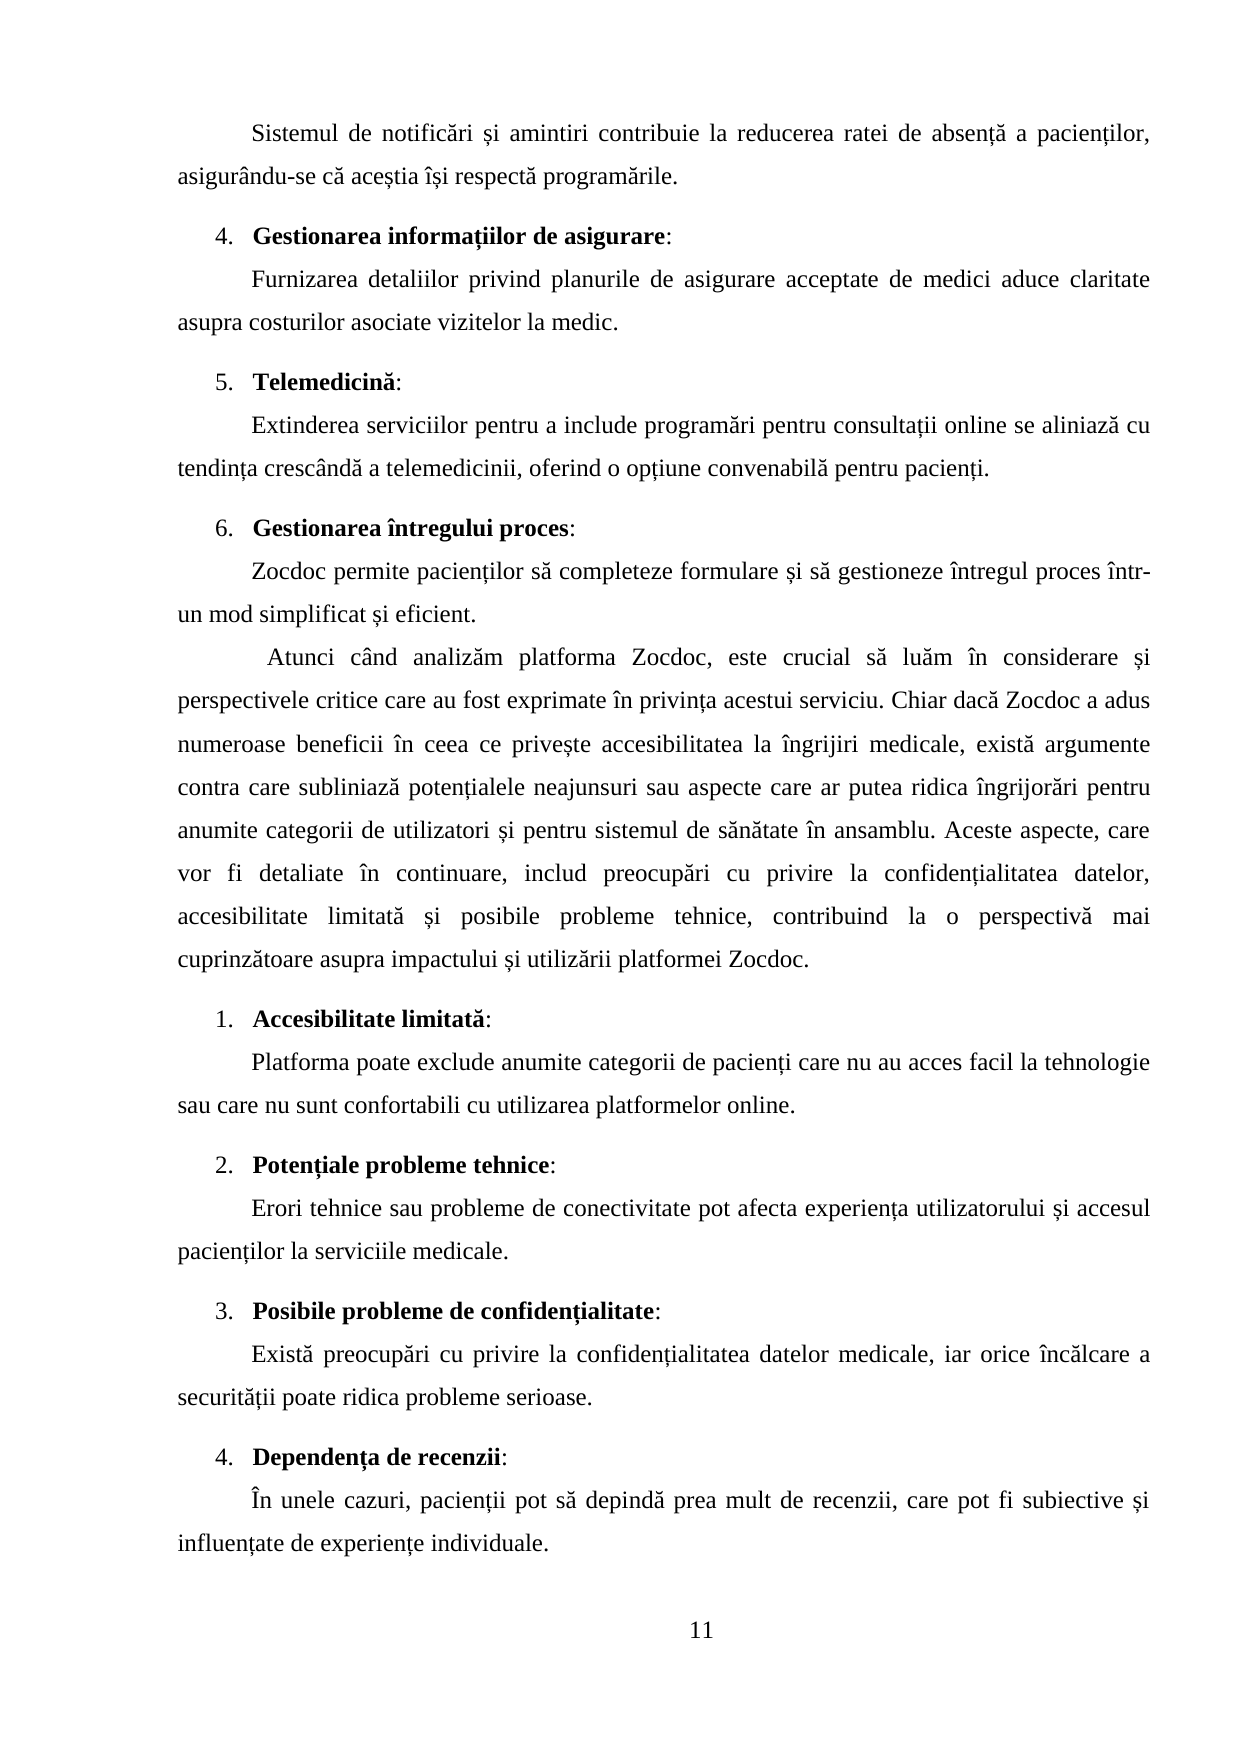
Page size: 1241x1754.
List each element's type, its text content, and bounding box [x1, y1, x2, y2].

text Furnizarea detaliilor privind planurile de asigurare acceptate de medici aduce claritate asupra costurilor asociate vizitelor la medic. [177, 264, 1152, 336]
text În unele cazuri, pacienții pot să depindă prea mult de recenzii, care pot fi subiective și influențate de experiențe individuale. [177, 1485, 1152, 1557]
list Gestionarea informațiilor de asigurare: [215, 221, 1152, 250]
text Sistemul de notificări și amintiri contribuie la reducerea ratei de absență a pacienților, asigurându-se că aceștia își respectă programările. [177, 118, 1152, 190]
list Posibile probleme de confidențialitate: [215, 1296, 1152, 1325]
text Există preocupări cu privire la confidențialitatea datelor medicale, iar orice încălcare a securității poate ridica probleme serioase. [177, 1339, 1152, 1411]
text Platforma poate exclude anumite categorii de pacienți care nu au acces facil la tehnologie sau care nu sunt confortabili cu utilizarea platformelor online. [177, 1047, 1152, 1119]
list Accesibilitate limitată: [215, 1004, 1152, 1033]
text Extinderea serviciilor pentru a include programări pentru consultații online se aliniază cu tendința crescândă a telemedicinii, oferind o opțiune convenabilă pentru pacienți. [177, 410, 1152, 482]
list Potențiale probleme tehnice: [215, 1150, 1152, 1179]
text Atunci când analizăm platforma Zocdoc, este crucial să luăm în considerare și perspectivele critice care au fost exprimate în privința acestui serviciu. Chiar dacă Zocdoc a adus numeroase beneficii în ceea ce privește accesibilitatea la îngrijiri medicale, există argumente contra care subliniază potențialele neajunsuri sau aspecte care ar putea ridica îngrijorări pentru anumite categorii de utilizatori și pentru sistemul de sănătate în ansamblu. Aceste aspecte, care vor fi detaliate în continuare, includ preocupări cu privire la confidențialitatea datelor, accesibilitate limitată și posibile probleme tehnice, contribuind la o perspectivă mai cuprinzătoare asupra impactului și utilizării platformei Zocdoc. [177, 642, 1152, 973]
list Dependența de recenzii: [215, 1442, 1152, 1471]
text Erori tehnice sau probleme de conectivitate pot afecta experiența utilizatorului și accesul pacienților la serviciile medicale. [177, 1193, 1152, 1265]
text Zocdoc permite pacienților să completeze formulare și să gestioneze întregul proces într-un mod simplificat și eficient. [177, 556, 1152, 628]
list Telemedicină: [215, 367, 1152, 396]
list Gestionarea întregului proces: [215, 513, 1152, 542]
